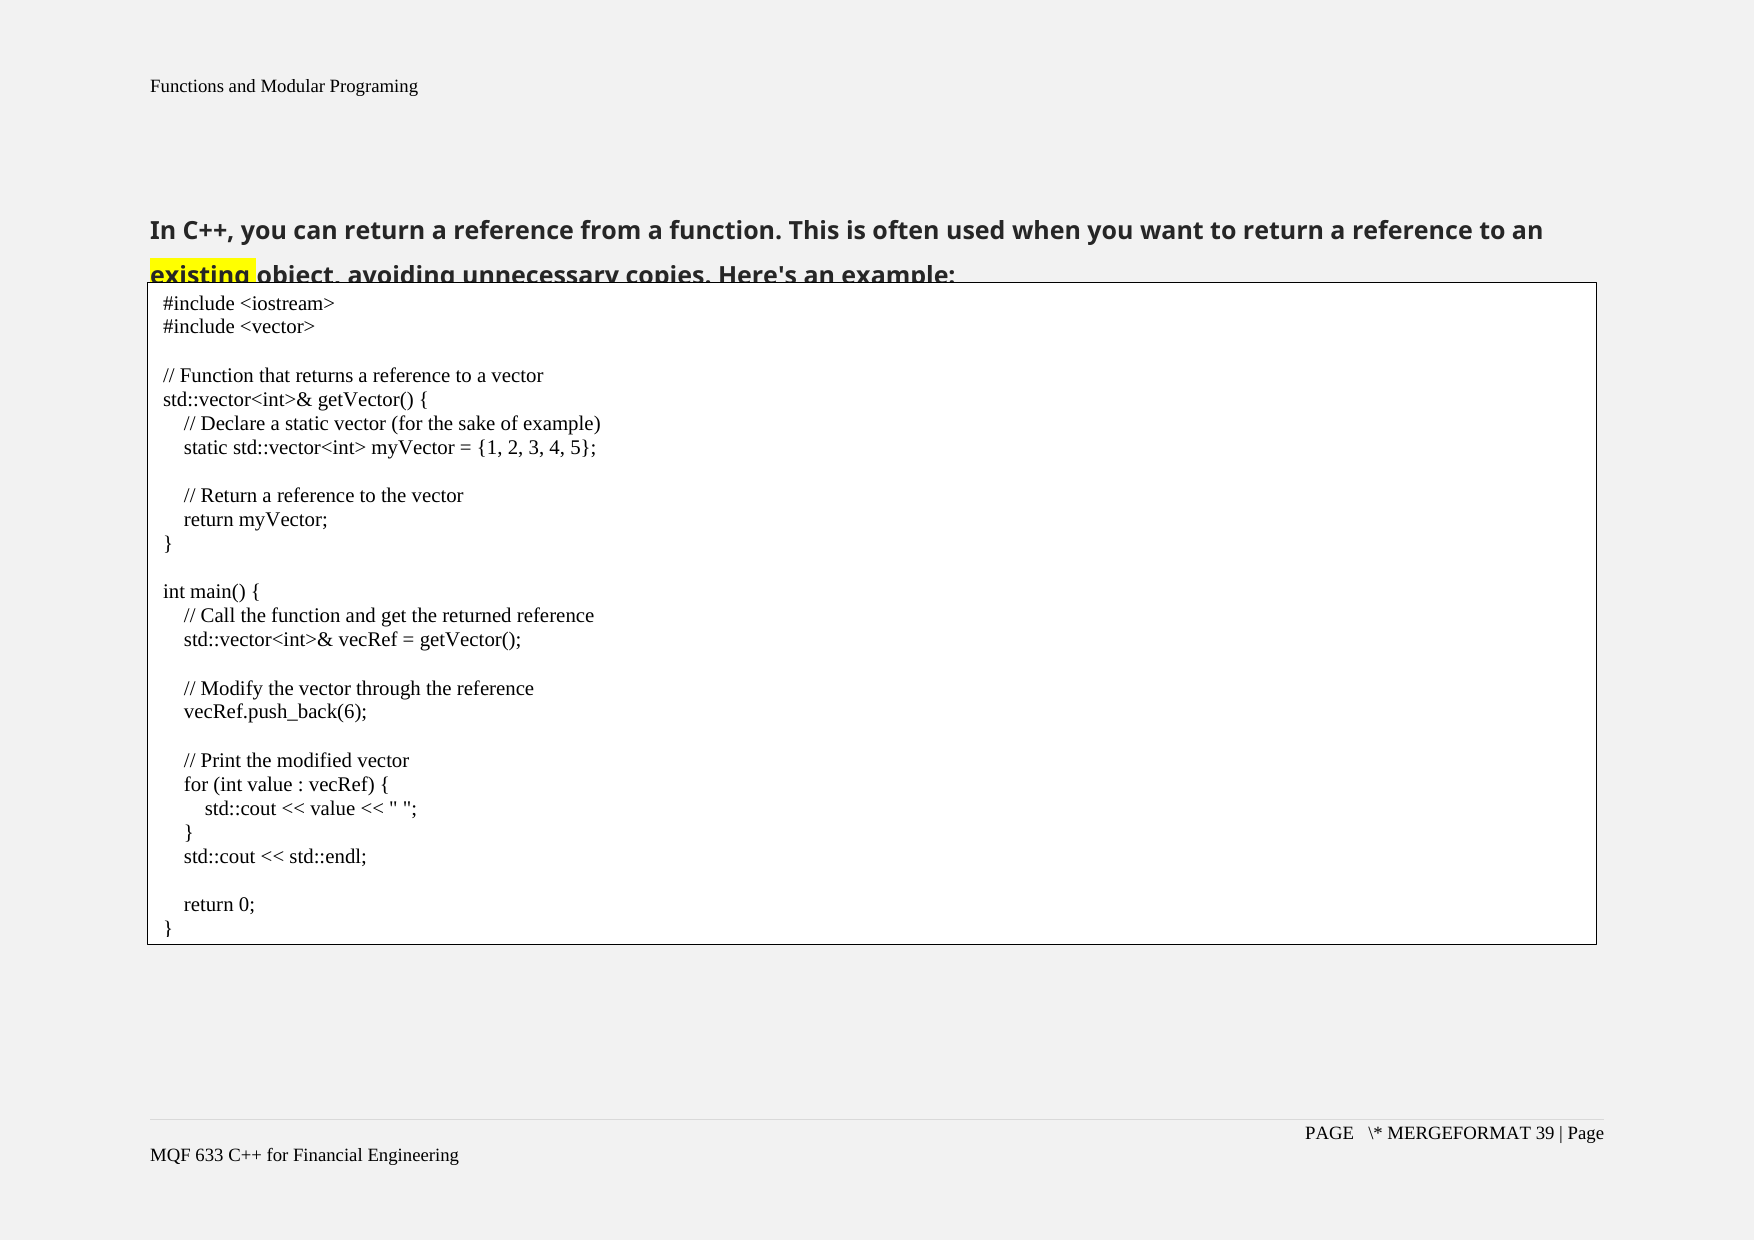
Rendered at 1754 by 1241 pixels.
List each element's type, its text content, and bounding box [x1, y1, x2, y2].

subtitle In C++, you can return a reference from a function. This is often used when you want to return a reference to an existing object, avoiding unnecessary copies. Here's an example: [150, 212, 1604, 292]
